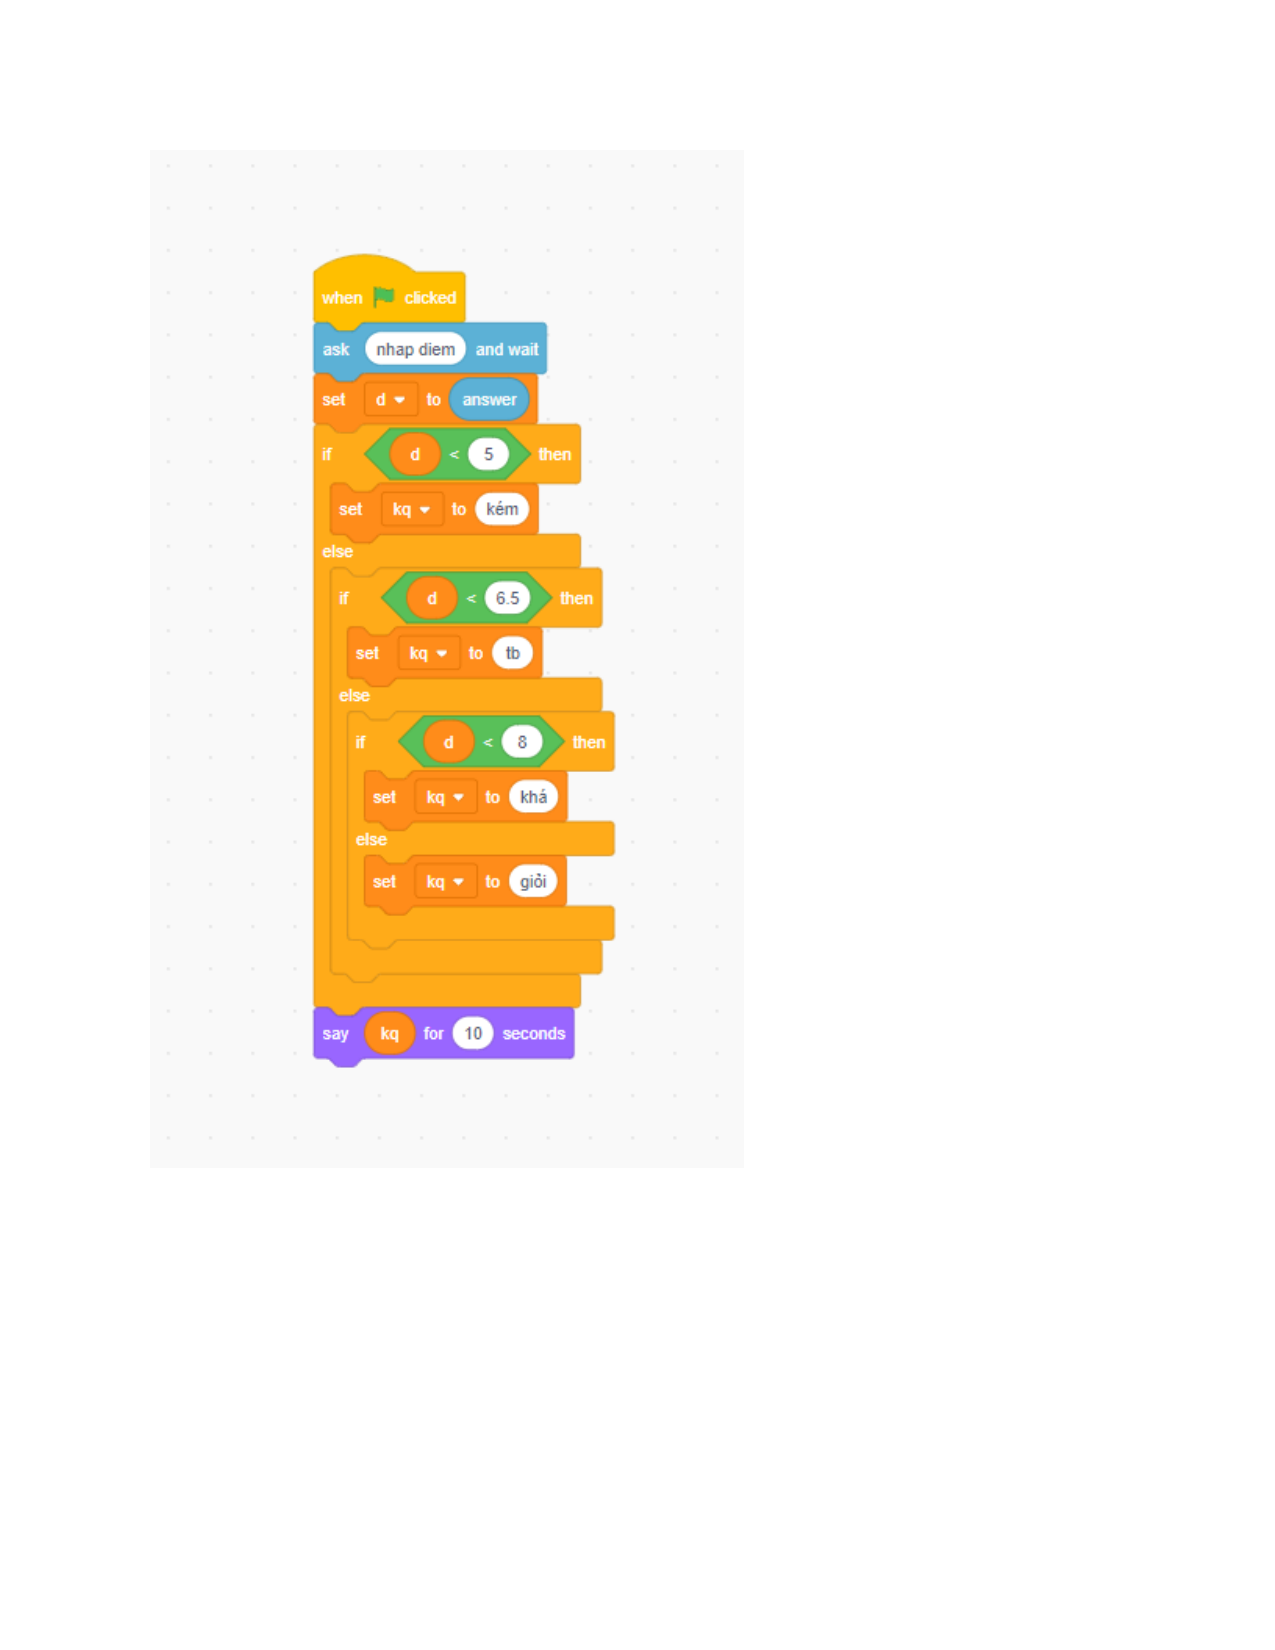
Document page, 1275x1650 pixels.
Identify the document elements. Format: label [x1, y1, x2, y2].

picture [150, 150, 744, 1168]
